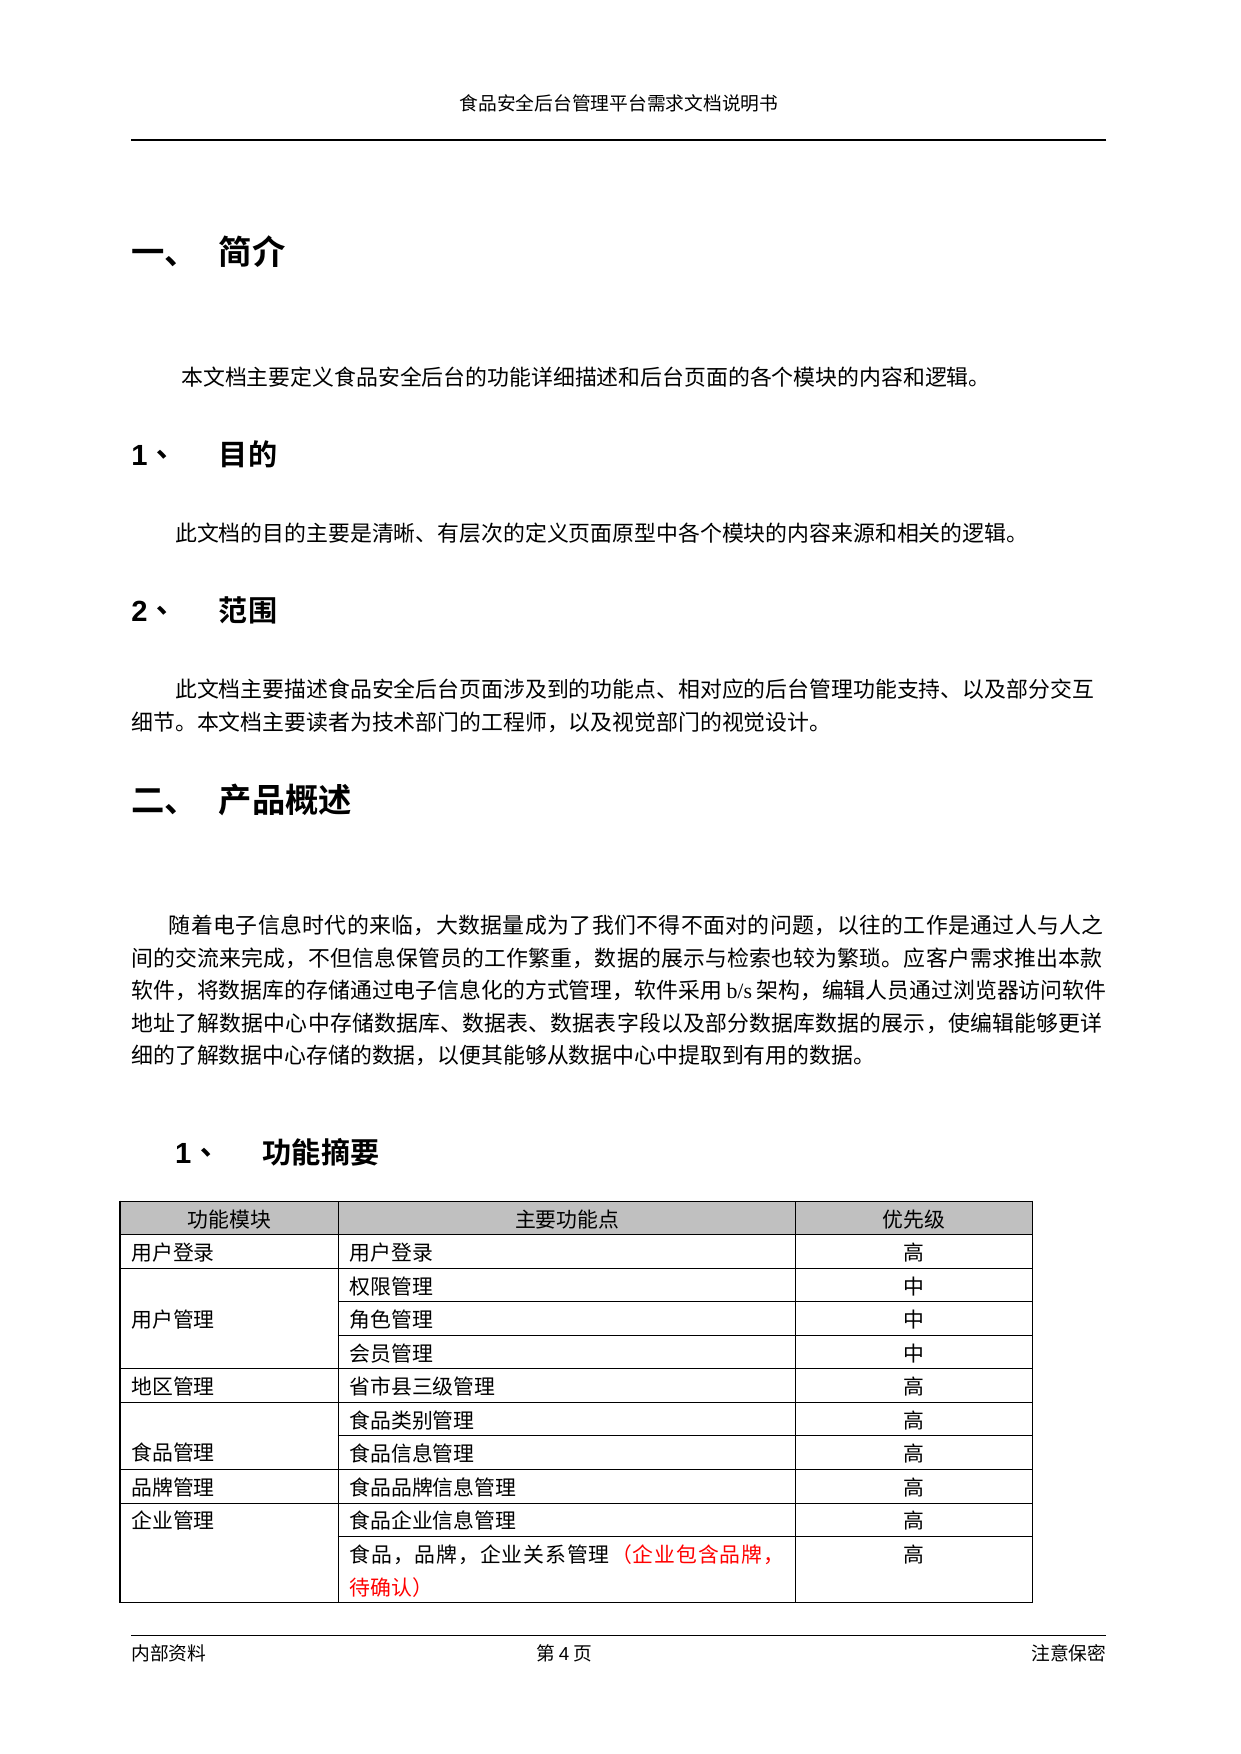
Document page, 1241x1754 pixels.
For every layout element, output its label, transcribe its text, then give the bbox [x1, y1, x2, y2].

table_cell 会员管理 [339, 1336, 795, 1368]
table_cell 省市县三级管理 [339, 1369, 795, 1402]
table_cell 中 [796, 1269, 1032, 1301]
table_cell 权限管理 [339, 1269, 795, 1301]
subtitle 简介 [131, 217, 1106, 282]
table_cell 食品类别管理 [339, 1403, 795, 1435]
table_cell 用户登录 [339, 1235, 795, 1268]
table_cell 高 [796, 1436, 1032, 1469]
table_cell 用户管理 [121, 1269, 338, 1368]
table_header 主要功能点 [339, 1202, 795, 1234]
subtitle 目的 [131, 422, 1106, 487]
table_header 功能模块 [121, 1202, 338, 1234]
table_cell 高 [796, 1235, 1032, 1268]
text 随着电子信息时代的来临，大数据量成为了我们不得不面对的问题，以往的工作是通过人与人之间的交流来完成，不但信息保管员的工作繁重，数据的展示与检索也较为繁琐。应客户需求推出本款软件，将数据库的存储通过电子信息化的方式管理，软件采用b/s架构，编辑人员通过浏览器访问软件地址了解数据中心中存储数据库、数据表、数据表字段以及部分数据库数据的展示，使编辑能够更详细的了解数据中心存储的数据，以便其能够从数据中心中提取到有用的数据。 [131, 908, 1106, 1071]
table_cell 食品管理 [121, 1403, 338, 1469]
table_cell 中 [796, 1336, 1032, 1368]
table_cell 高 [796, 1369, 1032, 1402]
table_cell 品牌管理 [121, 1470, 338, 1502]
subtitle 范围 [131, 577, 1106, 642]
table_cell 高 [796, 1537, 1032, 1602]
table_cell 食品企业信息管理 [339, 1504, 795, 1536]
table_cell 高 [796, 1470, 1032, 1502]
subtitle 产品概述 [131, 766, 1106, 831]
table_cell 角色管理 [339, 1302, 795, 1335]
table_cell 用户登录 [121, 1235, 338, 1268]
table_cell 食品品牌信息管理 [339, 1470, 795, 1502]
table_header 优先级 [796, 1202, 1032, 1234]
table_cell 食品，品牌，企业关系管理（企业包含品牌，待确认） [339, 1537, 795, 1602]
table_cell 中 [796, 1302, 1032, 1335]
text 此文档主要描述食品安全后台页面涉及到的功能点、相对应的后台管理功能支持、以及部分交互细节。本文档主要读者为技术部门的工程师，以及视觉部门的视觉设计。 [131, 672, 1106, 737]
text 本文档主要定义食品安全后台的功能详细描述和后台页面的各个模块的内容和逻辑。 [131, 360, 1106, 392]
subtitle 功能摘要 [131, 1119, 1106, 1184]
table_cell 地区管理 [121, 1369, 338, 1402]
text 此文档的目的主要是清晰、有层次的定义页面原型中各个模块的内容来源和相关的逻辑。 [131, 516, 1106, 548]
table_cell 食品信息管理 [339, 1436, 795, 1469]
table_cell 高 [796, 1403, 1032, 1435]
table_cell 企业管理 [121, 1504, 338, 1602]
table_cell 高 [796, 1504, 1032, 1536]
